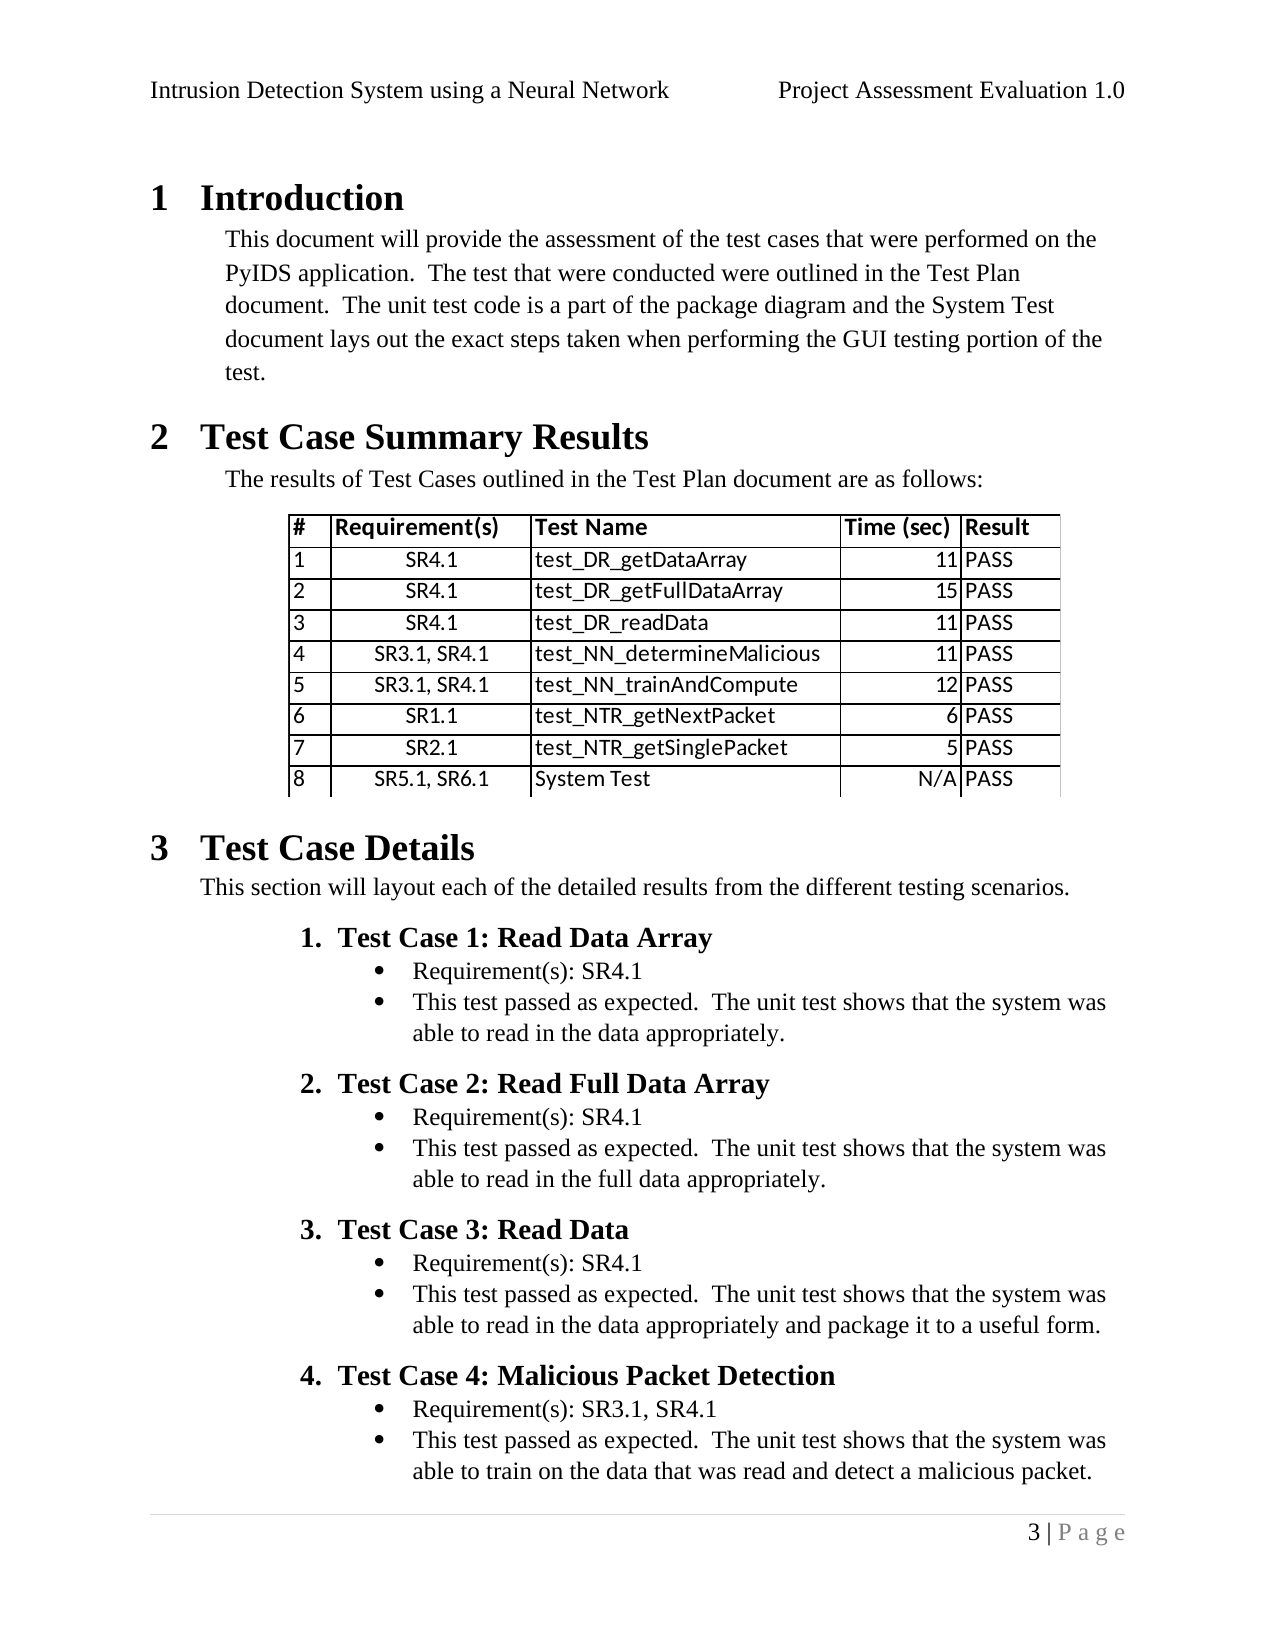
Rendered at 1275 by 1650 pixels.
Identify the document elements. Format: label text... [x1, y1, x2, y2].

subtitle Test Case Summary Results [150, 415, 1125, 458]
list This test passed as expected. The unit test shows that the system was able to read in the data appropriately. [375, 987, 1125, 1047]
text This document will provide the assessment of the test cases that were performed on the PyIDS application. The test that were conducted were outlined in the Test Plan document. The unit test code is a part of the package diagram and the System Test document lays out the exact steps taken when performing the GUI testing portion of the test. [225, 224, 1125, 385]
subtitle Introduction [150, 175, 1125, 218]
list Requirement(s): SR4.1 [375, 956, 1125, 985]
subtitle Test Case 1: Read Data Array [300, 920, 1125, 953]
list Requirement(s): SR4.1 [375, 1102, 1125, 1131]
list Requirement(s): SR4.1 [375, 1248, 1125, 1277]
subtitle Test Case 2: Read Full Data Array [300, 1066, 1125, 1099]
subtitle Test Case 4: Malicious Packet Detection [300, 1358, 1125, 1391]
list This test passed as expected. The unit test shows that the system was able to read in the data appropriately and package it to a useful form. [375, 1279, 1125, 1339]
subtitle Test Case 3: Read Data [300, 1212, 1125, 1245]
subtitle Test Case Details [150, 826, 1125, 869]
list This test passed as expected. The unit test shows that the system was able to train on the data that was read and detect a malicious packet. [375, 1425, 1125, 1485]
list This test passed as expected. The unit test shows that the system was able to read in the full data appropriately. [375, 1133, 1125, 1193]
text This section will layout each of the detailed results from the different testing scenarios. [200, 872, 1125, 901]
list Requirement(s): SR3.1, SR4.1 [375, 1394, 1125, 1423]
text The results of Test Cases outlined in the Test Plan document are as follows: [225, 464, 1125, 493]
